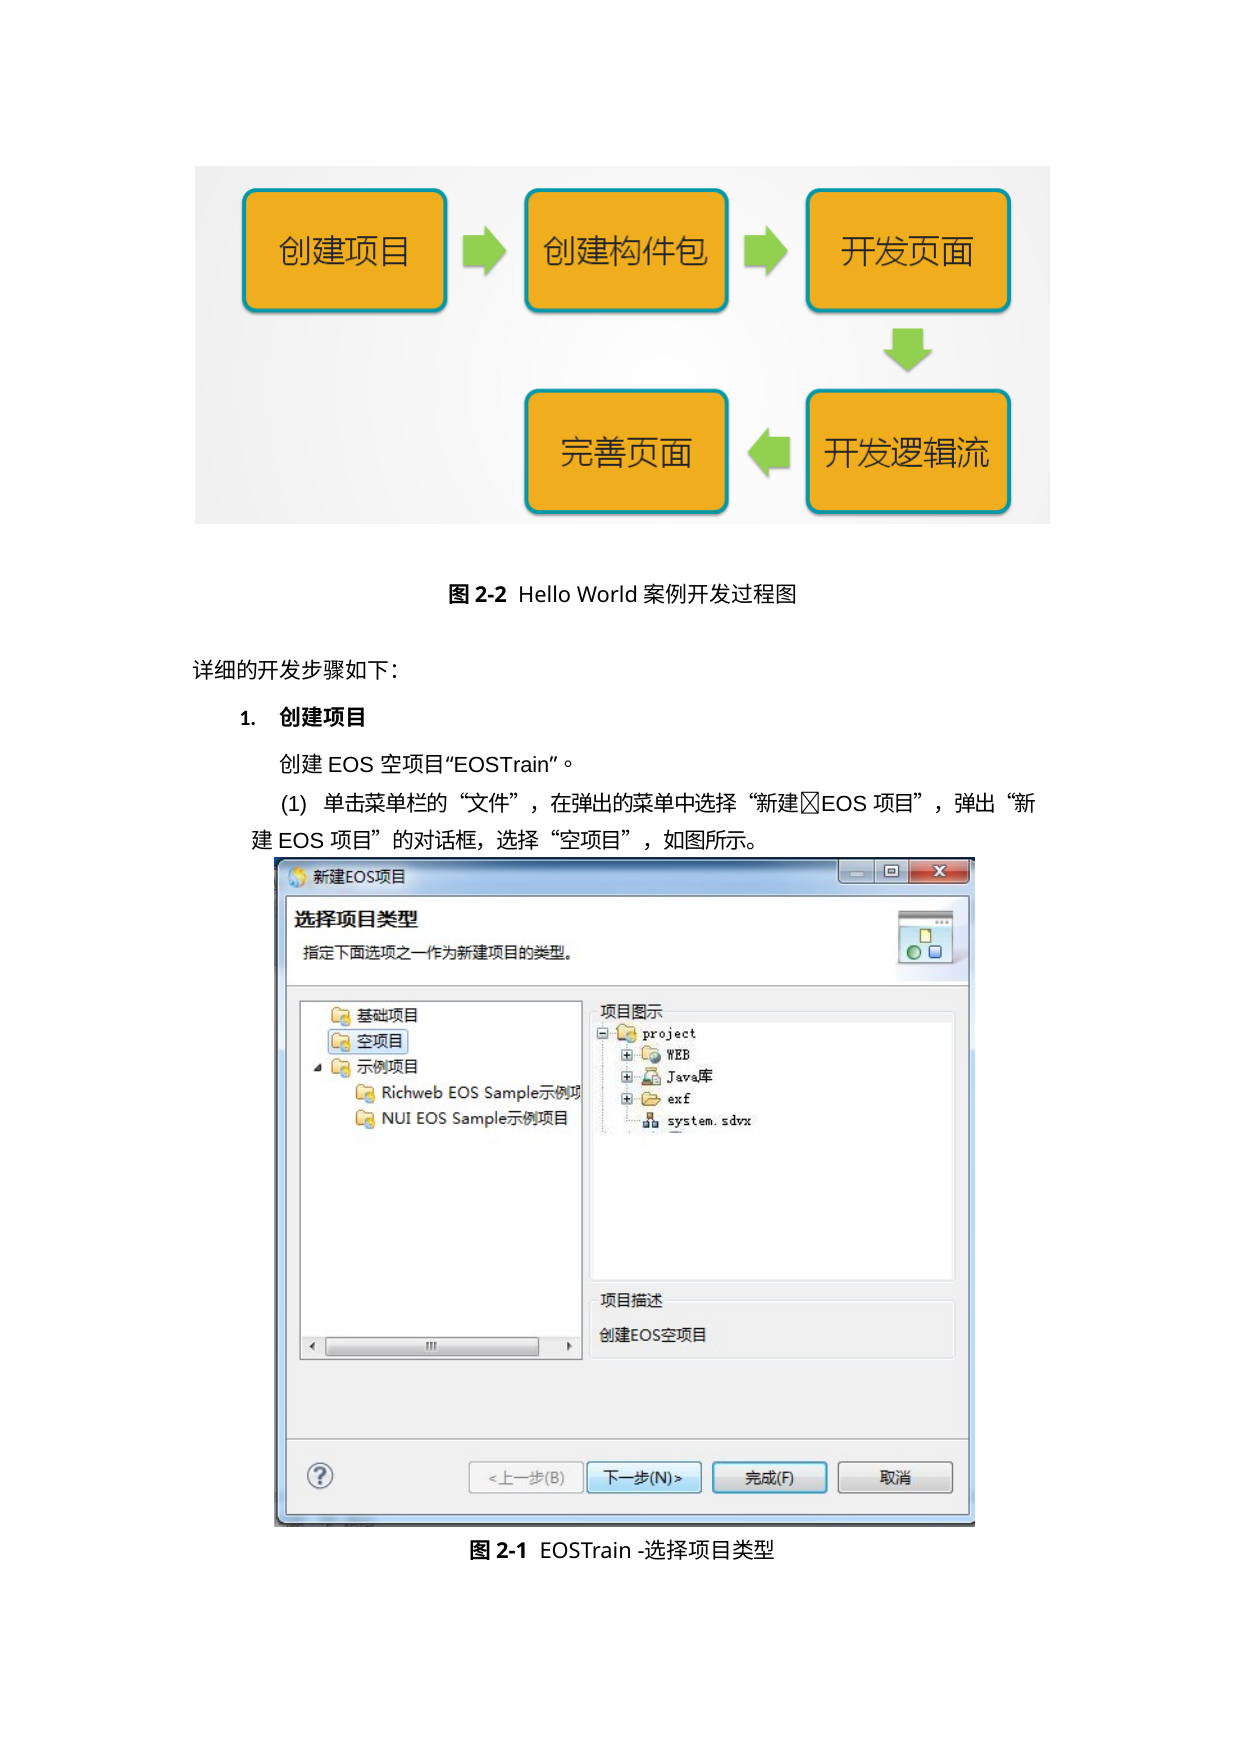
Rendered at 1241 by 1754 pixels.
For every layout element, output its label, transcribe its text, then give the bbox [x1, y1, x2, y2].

text 创建EOS 空项目“EOSTrain”。 [279, 749, 1111, 778]
subtitle 创建项目 [239, 702, 1111, 732]
picture [195, 166, 1050, 524]
text 图2-2 Hello World 案例开发过程图 [169, 577, 1076, 609]
text 详细的开发步骤如下： [192, 653, 1111, 685]
list 单击菜单栏的“文件”，在弹出的菜单中选择“新建EOS 项目”，弹出“新建 EOS 项目”的对话框，选择“空项目”，如图所示。 [251, 786, 1053, 854]
picture [274, 857, 975, 1527]
